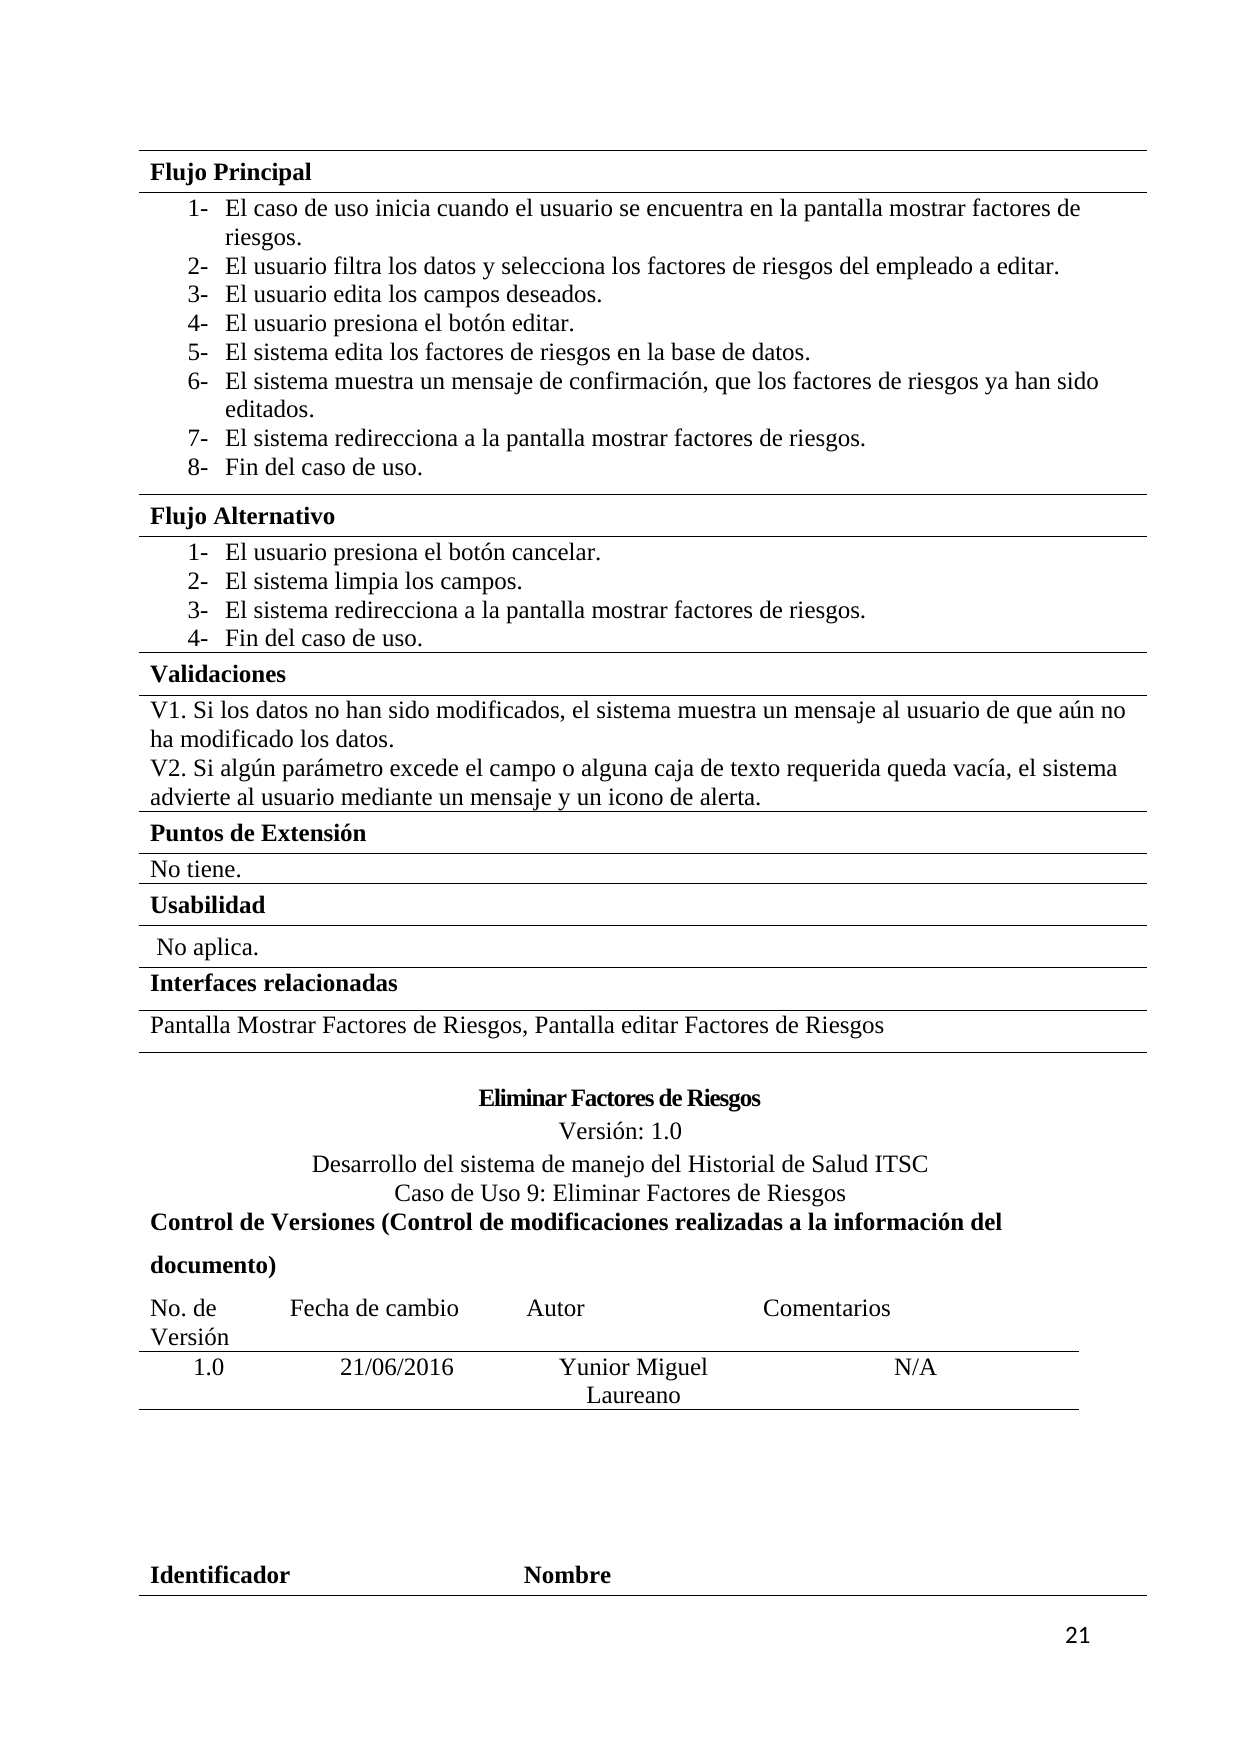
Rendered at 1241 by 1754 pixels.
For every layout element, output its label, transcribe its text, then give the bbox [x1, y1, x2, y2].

table_cell Puntos de Extensión [139, 812, 1147, 853]
table_header Identificador [139, 1554, 512, 1595]
text Control de Versiones (Control de modificaciones realizadas a la información del documento) [150, 1207, 1090, 1279]
table_cell 21/06/2016 [278, 1352, 515, 1409]
text Desarrollo del sistema de manejo del Historial de Salud ITSC [150, 1149, 1090, 1178]
table_cell Flujo Alternativo [139, 495, 1147, 536]
table_cell V1. Si los datos no han sido modificados, el sistema muestra un mensaje al usuario de que aún no ha modificado los datos. V2. Si algún parámetro excede el campo o alguna caja de texto requerida queda vacía, el sistema advierte al usuario mediante un mensaje y un icono de alerta. [139, 696, 1147, 811]
table_cell Usabilidad [139, 884, 1147, 925]
table_cell Pantalla Mostrar Factores de Riesgos, Pantalla editar Factores de Riesgos [139, 1011, 1147, 1052]
table_cell Flujo Principal [139, 151, 1147, 192]
table_cell El usuario presiona el botón cancelar. El sistema limpia los campos. El sistema redirecciona a la pantalla mostrar factores de riesgos. Fin del caso de uso. [139, 537, 1147, 652]
table_cell El caso de uso inicia cuando el usuario se encuentra en la pantalla mostrar factores de riesgos. El usuario filtra los datos y selecciona los factores de riesgos del empleado a editar. El usuario edita los campos deseados. El usuario presiona el botón editar. El sistema edita los factores de riesgos en la base de datos. El sistema muestra un mensaje de confirmación, que los factores de riesgos ya han sido editados. El sistema redirecciona a la pantalla mostrar factores de riesgos. Fin del caso de uso. [139, 193, 1147, 494]
text Caso de Uso 9: Eliminar Factores de Riesgos [150, 1178, 1090, 1207]
table_cell 1.0 [139, 1352, 278, 1409]
table_cell Interfaces relacionadas [139, 968, 1147, 1009]
table_cell N/A [752, 1352, 1079, 1409]
text Versión: 1.0 [150, 1116, 1090, 1145]
table_header Nombre [513, 1554, 1147, 1595]
table_cell Validaciones [139, 653, 1147, 694]
title Eliminar Factores de Riesgos [150, 1083, 1090, 1112]
table_header No. de Versión [139, 1293, 278, 1351]
table_header Fecha de cambio [278, 1293, 515, 1351]
table_cell No aplica. [139, 926, 1147, 967]
table_header Autor [515, 1293, 752, 1351]
table_cell Yunior Miguel Laureano [515, 1352, 752, 1409]
table_cell No tiene. [139, 854, 1147, 883]
table_header Comentarios [752, 1293, 1079, 1351]
